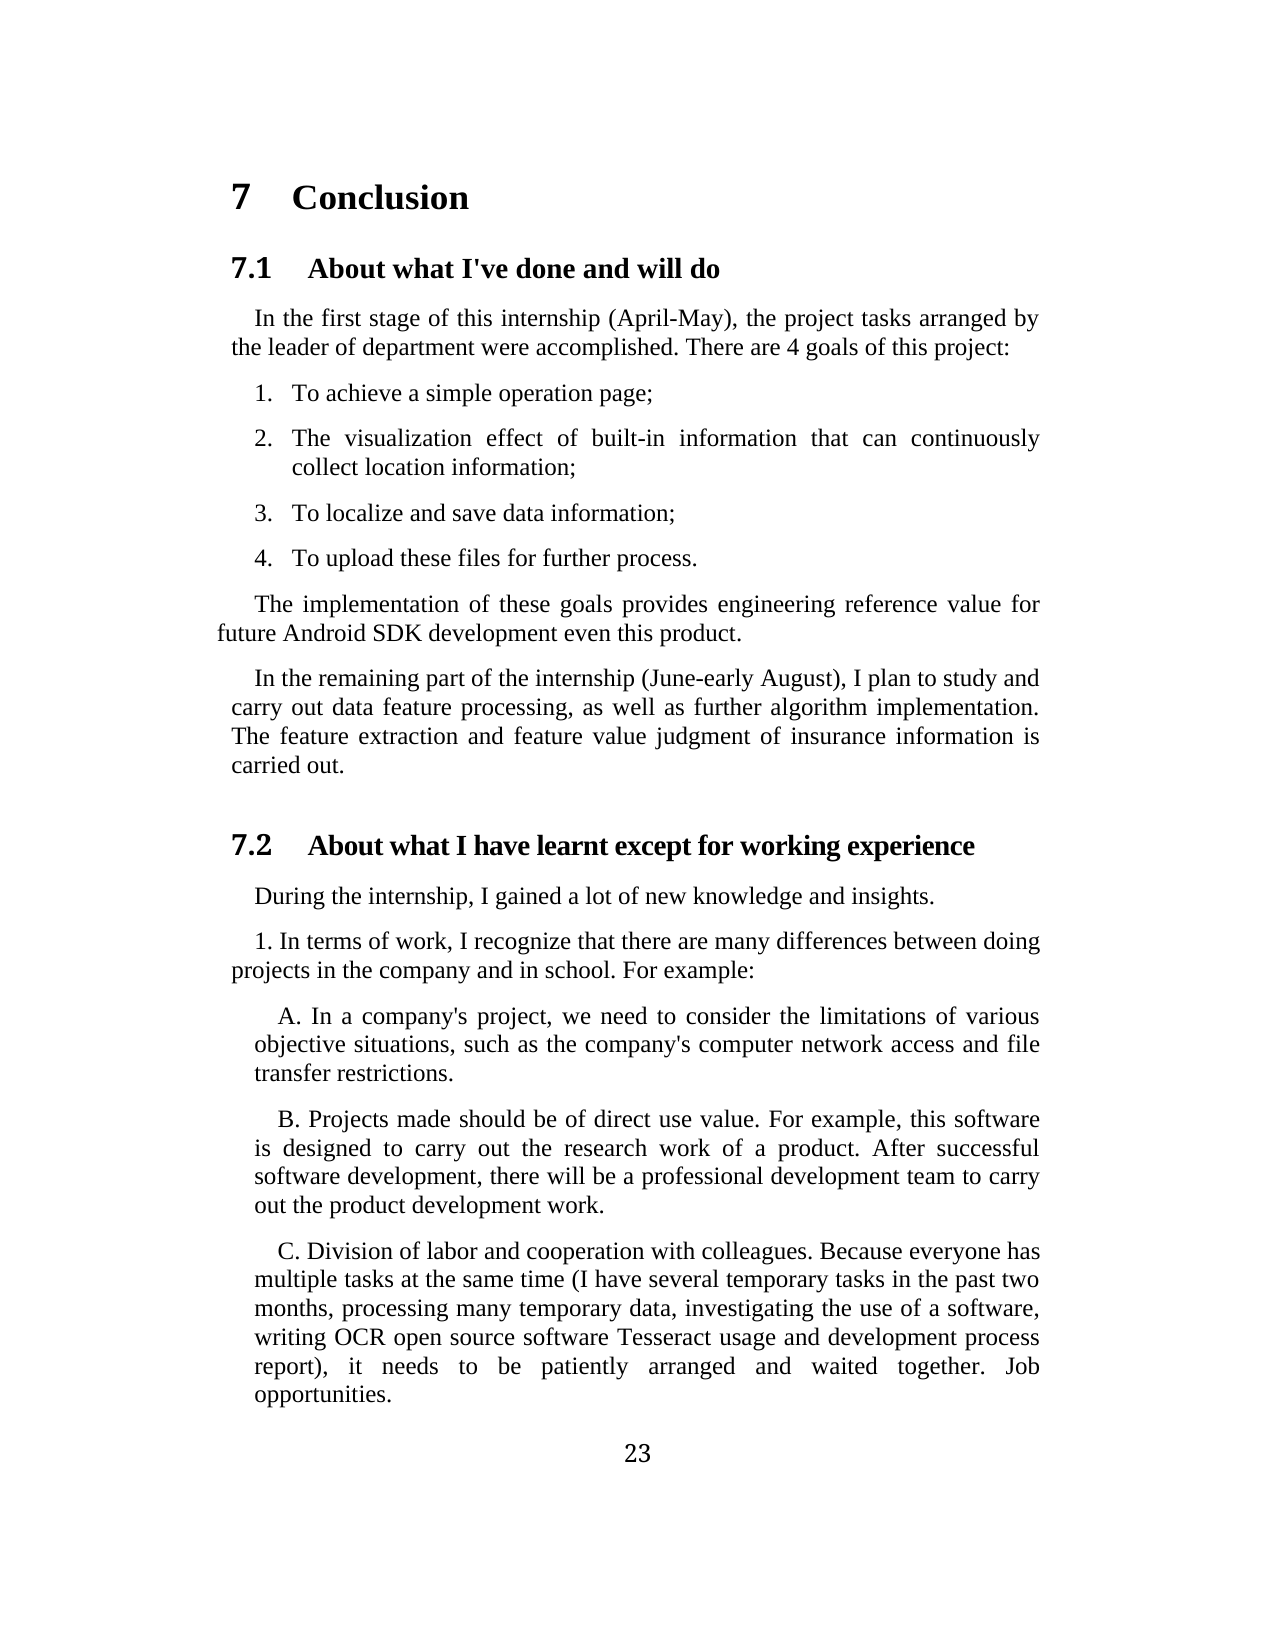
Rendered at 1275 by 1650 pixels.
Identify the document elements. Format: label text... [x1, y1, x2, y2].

list The visualization effect of built-in information that can continuously collect location information; [254, 423, 1041, 481]
text In the first stage of this internship (April-May), the project tasks arranged by the leader of department were accomplished. There are 4 goals of this project: [231, 303, 1041, 361]
text C. Division of labor and cooperation with colleagues. Because everyone has multiple tasks at the same time (I have several temporary tasks in the past two months, processing many temporary data, investigating the use of a software, writing OCR open source software Tesseract usage and development process report), it needs to be patiently arranged and waited together. Job opportunities. [254, 1236, 1041, 1408]
subtitle About what I've done and will do [231, 247, 1129, 287]
subtitle Conclusion [231, 171, 1129, 219]
text 1. In terms of work, I recognize that there are many differences between doing projects in the company and in school. For example: [231, 926, 1041, 984]
subtitle About what I have learnt except for working experience [231, 824, 1129, 864]
text During the internship, I gained a lot of new knowledge and insights. [231, 881, 1041, 909]
list To achieve a simple operation page; [254, 378, 1041, 407]
text The implementation of these goals provides engineering reference value for future Android SDK development even this product. [217, 589, 1041, 647]
list To upload these files for further process. [254, 543, 1041, 572]
text B. Projects made should be of direct use value. For example, this software is designed to carry out the research work of a product. After successful software development, there will be a professional development team to carry out the product development work. [254, 1104, 1041, 1219]
text A. In a company's project, we need to consider the limitations of various objective situations, such as the company's computer network access and file transfer restrictions. [254, 1001, 1041, 1087]
text In the remaining part of the internship (June-early August), I plan to study and carry out data feature processing, as well as further algorithm implementation. The feature extraction and feature value judgment of insurance information is carried out. [231, 663, 1041, 778]
list To localize and save data information; [254, 498, 1041, 527]
